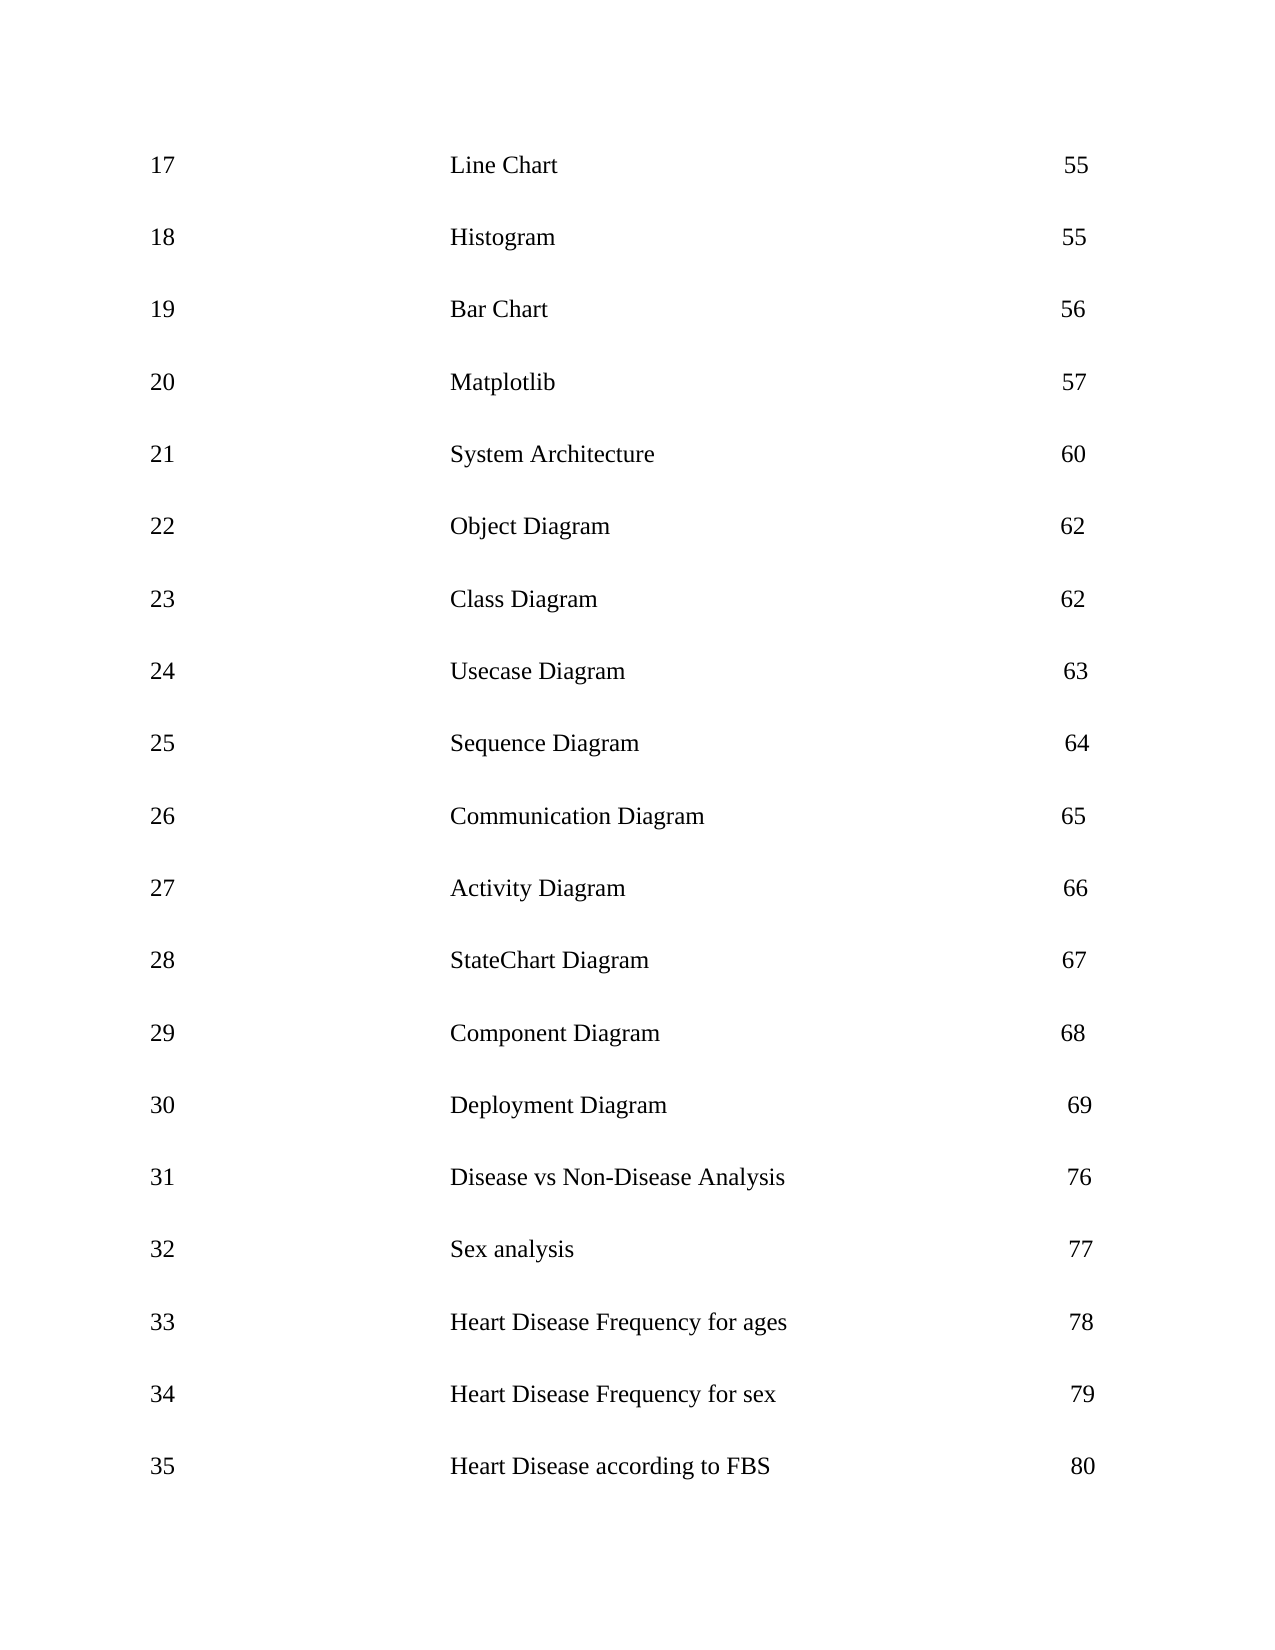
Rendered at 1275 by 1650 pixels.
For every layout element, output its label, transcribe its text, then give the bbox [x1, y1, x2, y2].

text 28 StateChart Diagram 67 [150, 945, 1125, 974]
text 29 Component Diagram 68 [150, 1018, 1125, 1046]
text 31 Disease vs Non-Disease Analysis 76 [150, 1162, 1125, 1191]
text 18 Histogram 55 [150, 222, 1125, 251]
text 30 Deployment Diagram 69 [150, 1090, 1125, 1119]
text 21 System Architecture 60 [150, 439, 1125, 468]
text 25 Sequence Diagram 64 [150, 728, 1125, 757]
text 24 Usecase Diagram 63 [150, 656, 1125, 685]
text 17 Line Chart 55 [150, 150, 1125, 179]
text 32 Sex analysis 77 [150, 1234, 1125, 1263]
text 20 Matplotlib 57 [150, 367, 1125, 396]
text 23 Class Diagram 62 [150, 584, 1125, 612]
text 19 Bar Chart 56 [150, 294, 1125, 323]
text 27 Activity Diagram 66 [150, 873, 1125, 902]
text 35 Heart Disease according to FBS 80 [150, 1451, 1125, 1480]
text 33 Heart Disease Frequency for ages 78 [150, 1307, 1125, 1336]
text 22 Object Diagram 62 [150, 511, 1125, 540]
text 26 Communication Diagram 65 [150, 801, 1125, 829]
text 34 Heart Disease Frequency for sex 79 [150, 1379, 1125, 1408]
